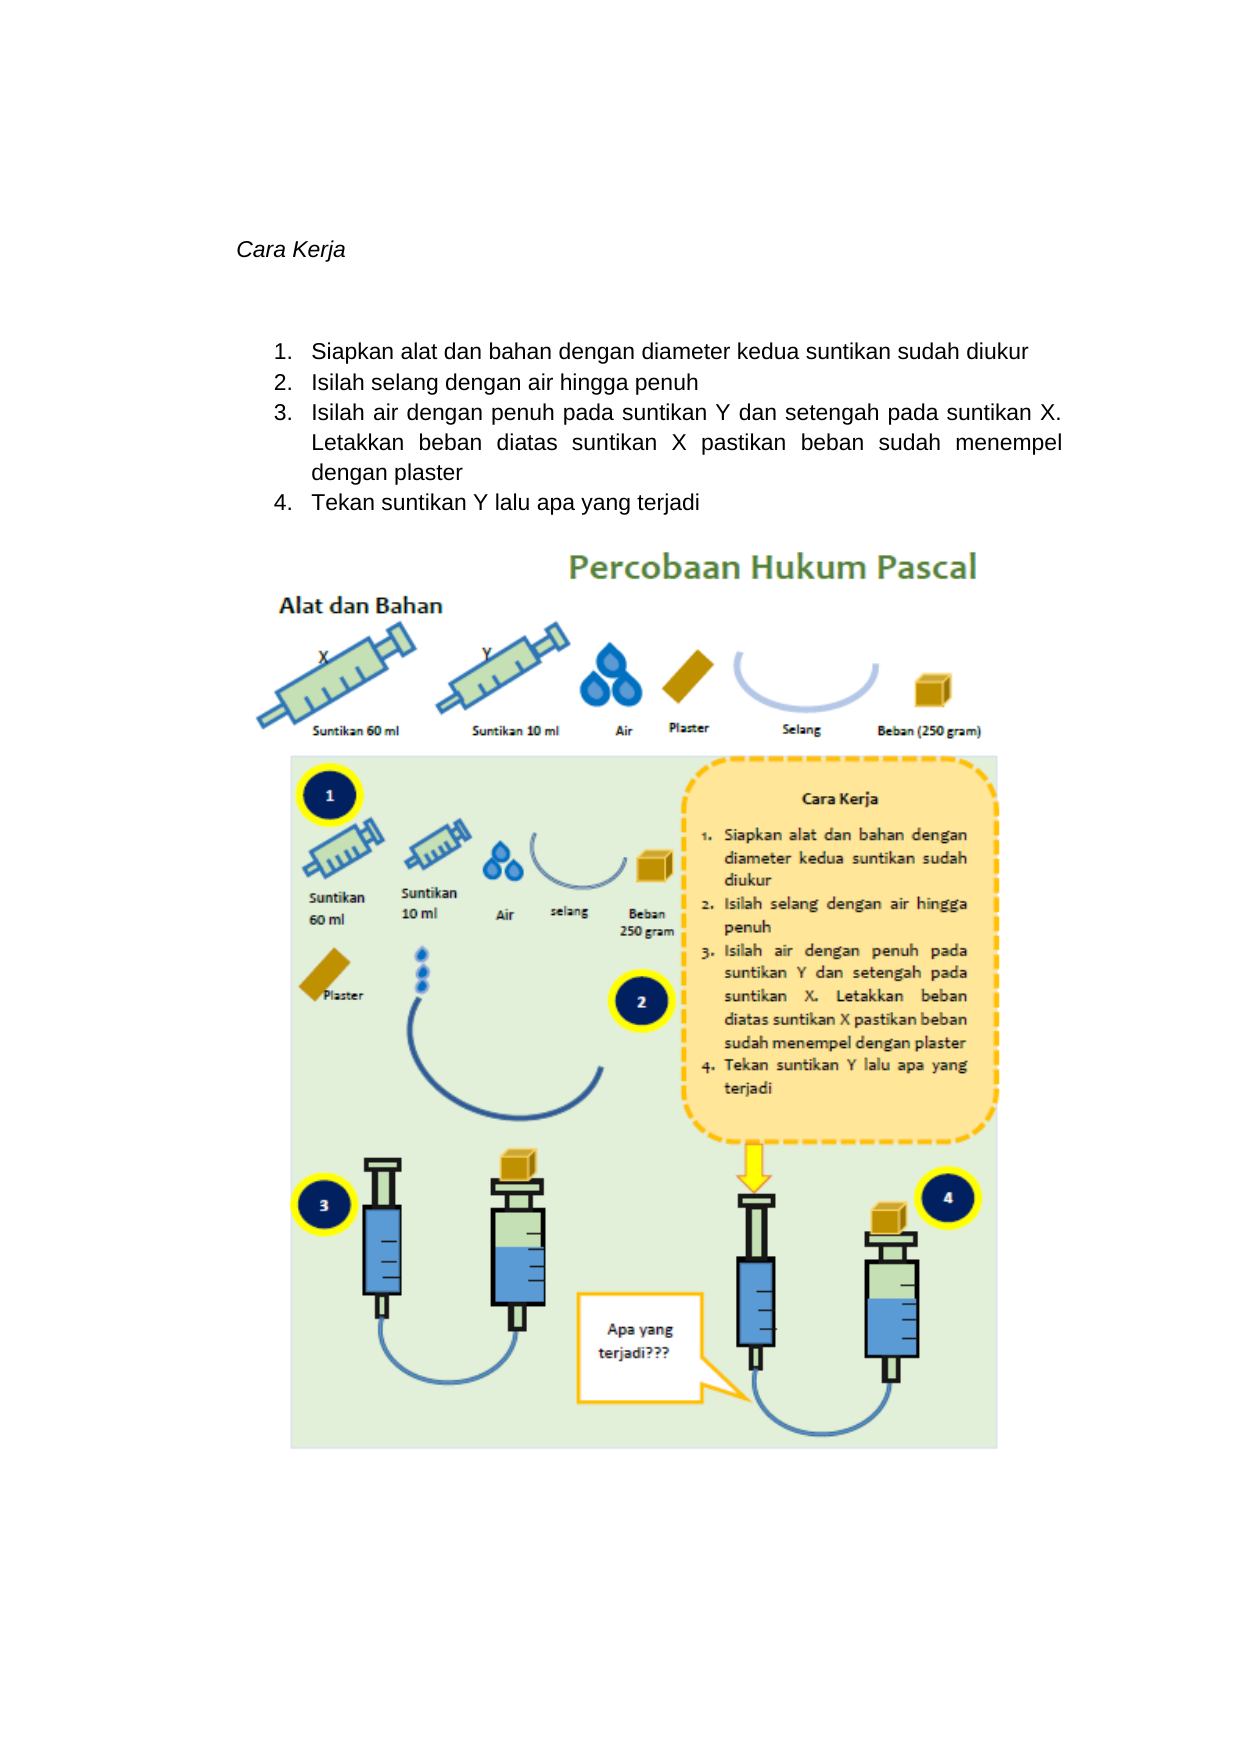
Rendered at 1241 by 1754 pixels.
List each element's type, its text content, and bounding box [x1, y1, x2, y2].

picture [236, 540, 1026, 1471]
list Isilah selang dengan air hingga penuh [274, 368, 1063, 395]
list Isilah air dengan penuh pada suntikan Y dan setengah pada suntikan X. Letakkan beban diatas suntikan X pastikan beban sudah menempel dengan plaster [274, 399, 1063, 486]
list Tekan suntikan Y lalu apa yang terjadi [274, 489, 1063, 516]
list Siapkan alat dan bahan dengan diameter kedua suntikan sudah diukur [274, 338, 1063, 365]
text Cara Kerja [236, 236, 1063, 263]
